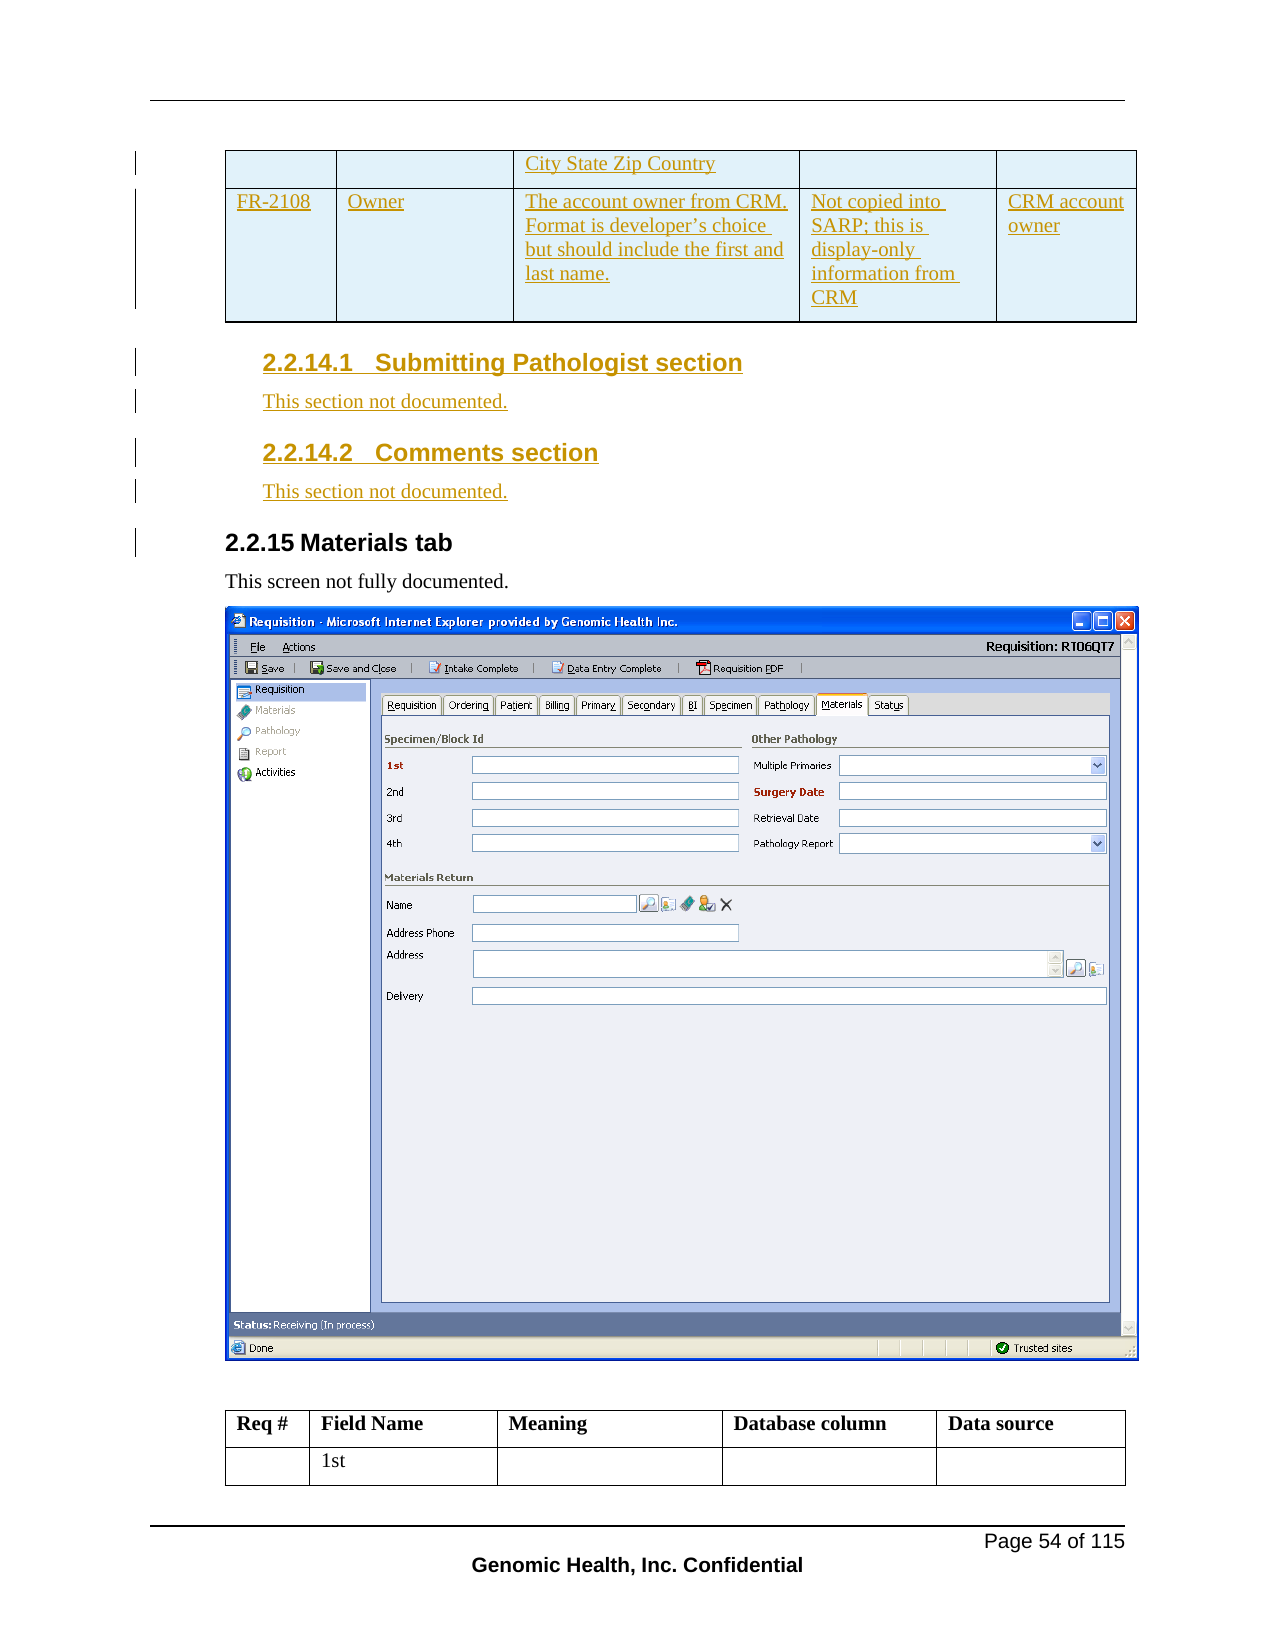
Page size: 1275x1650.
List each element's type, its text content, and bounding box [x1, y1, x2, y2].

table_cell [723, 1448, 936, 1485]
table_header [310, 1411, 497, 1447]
picture [225, 606, 1139, 1361]
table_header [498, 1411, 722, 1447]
text This screen not fully documented. [225, 569, 1125, 593]
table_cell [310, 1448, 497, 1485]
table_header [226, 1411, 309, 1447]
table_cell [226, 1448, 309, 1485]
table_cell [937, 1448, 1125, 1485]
subtitle Materials tab [225, 528, 1125, 557]
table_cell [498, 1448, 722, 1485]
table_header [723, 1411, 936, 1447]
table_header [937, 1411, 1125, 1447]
